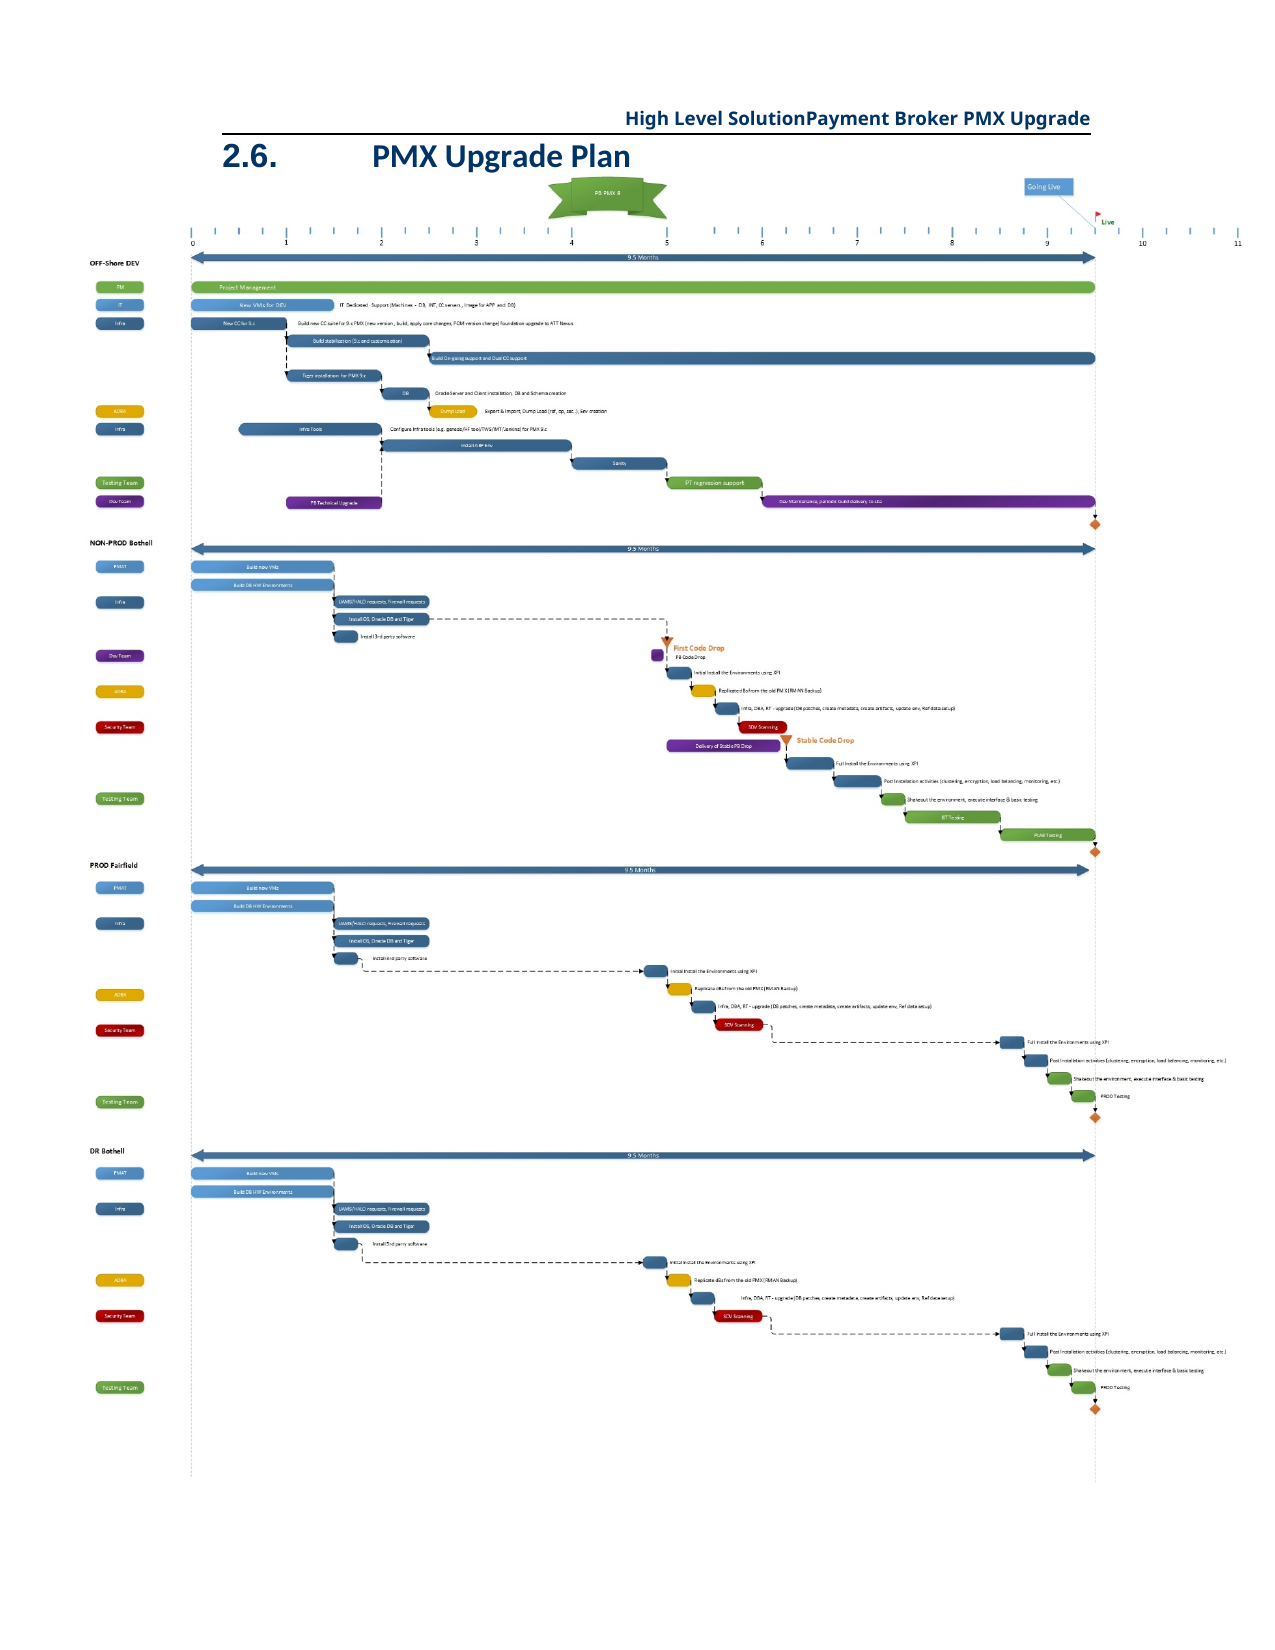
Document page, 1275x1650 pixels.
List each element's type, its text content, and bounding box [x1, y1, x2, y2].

subtitle PMX Upgrade Plan [222, 135, 1091, 175]
picture [85, 175, 1246, 1483]
